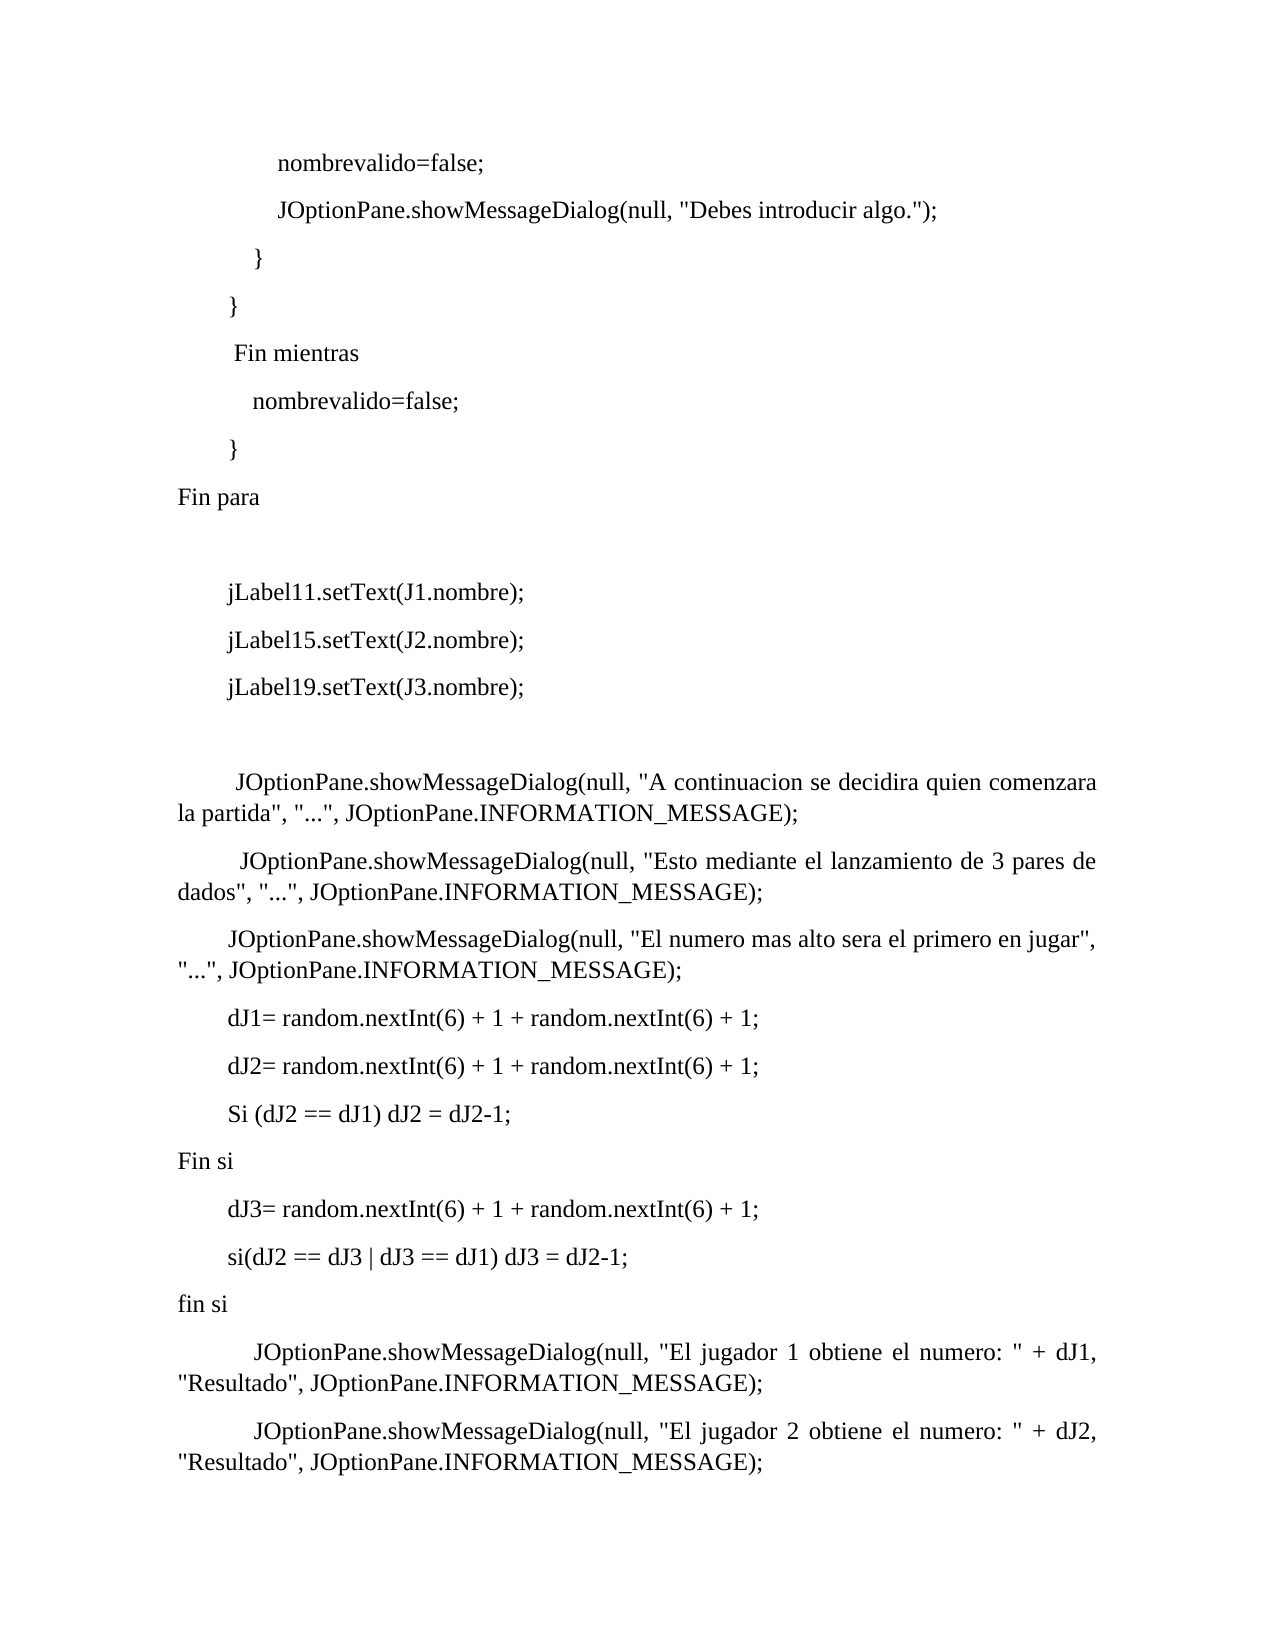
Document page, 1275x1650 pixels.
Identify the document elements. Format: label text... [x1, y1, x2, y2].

text } [177, 243, 1098, 272]
text Si (dJ2 == dJ1) dJ2 = dJ2-1; [177, 1099, 1098, 1127]
text jLabel11.setText(J1.nombre); [177, 577, 1098, 606]
text nombrevalido=false; [177, 386, 1098, 415]
text Fin para [177, 482, 1098, 510]
text JOptionPane.showMessageDialog(null, "Esto mediante el lanzamiento de 3 pares de dados", "...", JOptionPane.INFORMATION_MESSAGE); [177, 846, 1098, 906]
text } [177, 434, 1098, 463]
text JOptionPane.showMessageDialog(null, "El jugador 2 obtiene el numero: " + dJ2, "Resultado", JOptionPane.INFORMATION_MESSAGE); [177, 1416, 1098, 1476]
text JOptionPane.showMessageDialog(null, "El numero mas alto sera el primero en jugar", "...", JOptionPane.INFORMATION_MESSAGE); [177, 924, 1098, 984]
text JOptionPane.showMessageDialog(null, "El jugador 1 obtiene el numero: " + dJ1, "Resultado", JOptionPane.INFORMATION_MESSAGE); [177, 1337, 1098, 1397]
text JOptionPane.showMessageDialog(null, "A continuacion se decidira quien comenzara la partida", "...", JOptionPane.INFORMATION_MESSAGE); [177, 767, 1098, 827]
text nombrevalido=false; [177, 148, 1098, 176]
text Fin mientras [177, 338, 1098, 367]
text Fin si [177, 1146, 1098, 1175]
text dJ3= random.nextInt(6) + 1 + random.nextInt(6) + 1; [177, 1194, 1098, 1223]
text si(dJ2 == dJ3 | dJ3 == dJ1) dJ3 = dJ2-1; [177, 1242, 1098, 1271]
text dJ2= random.nextInt(6) + 1 + random.nextInt(6) + 1; [177, 1051, 1098, 1080]
text } [177, 291, 1098, 319]
text jLabel19.setText(J3.nombre); [177, 672, 1098, 701]
text fin si [177, 1289, 1098, 1318]
text dJ1= random.nextInt(6) + 1 + random.nextInt(6) + 1; [177, 1003, 1098, 1032]
text jLabel15.setText(J2.nombre); [177, 625, 1098, 653]
text JOptionPane.showMessageDialog(null, "Debes introducir algo."); [177, 195, 1098, 224]
